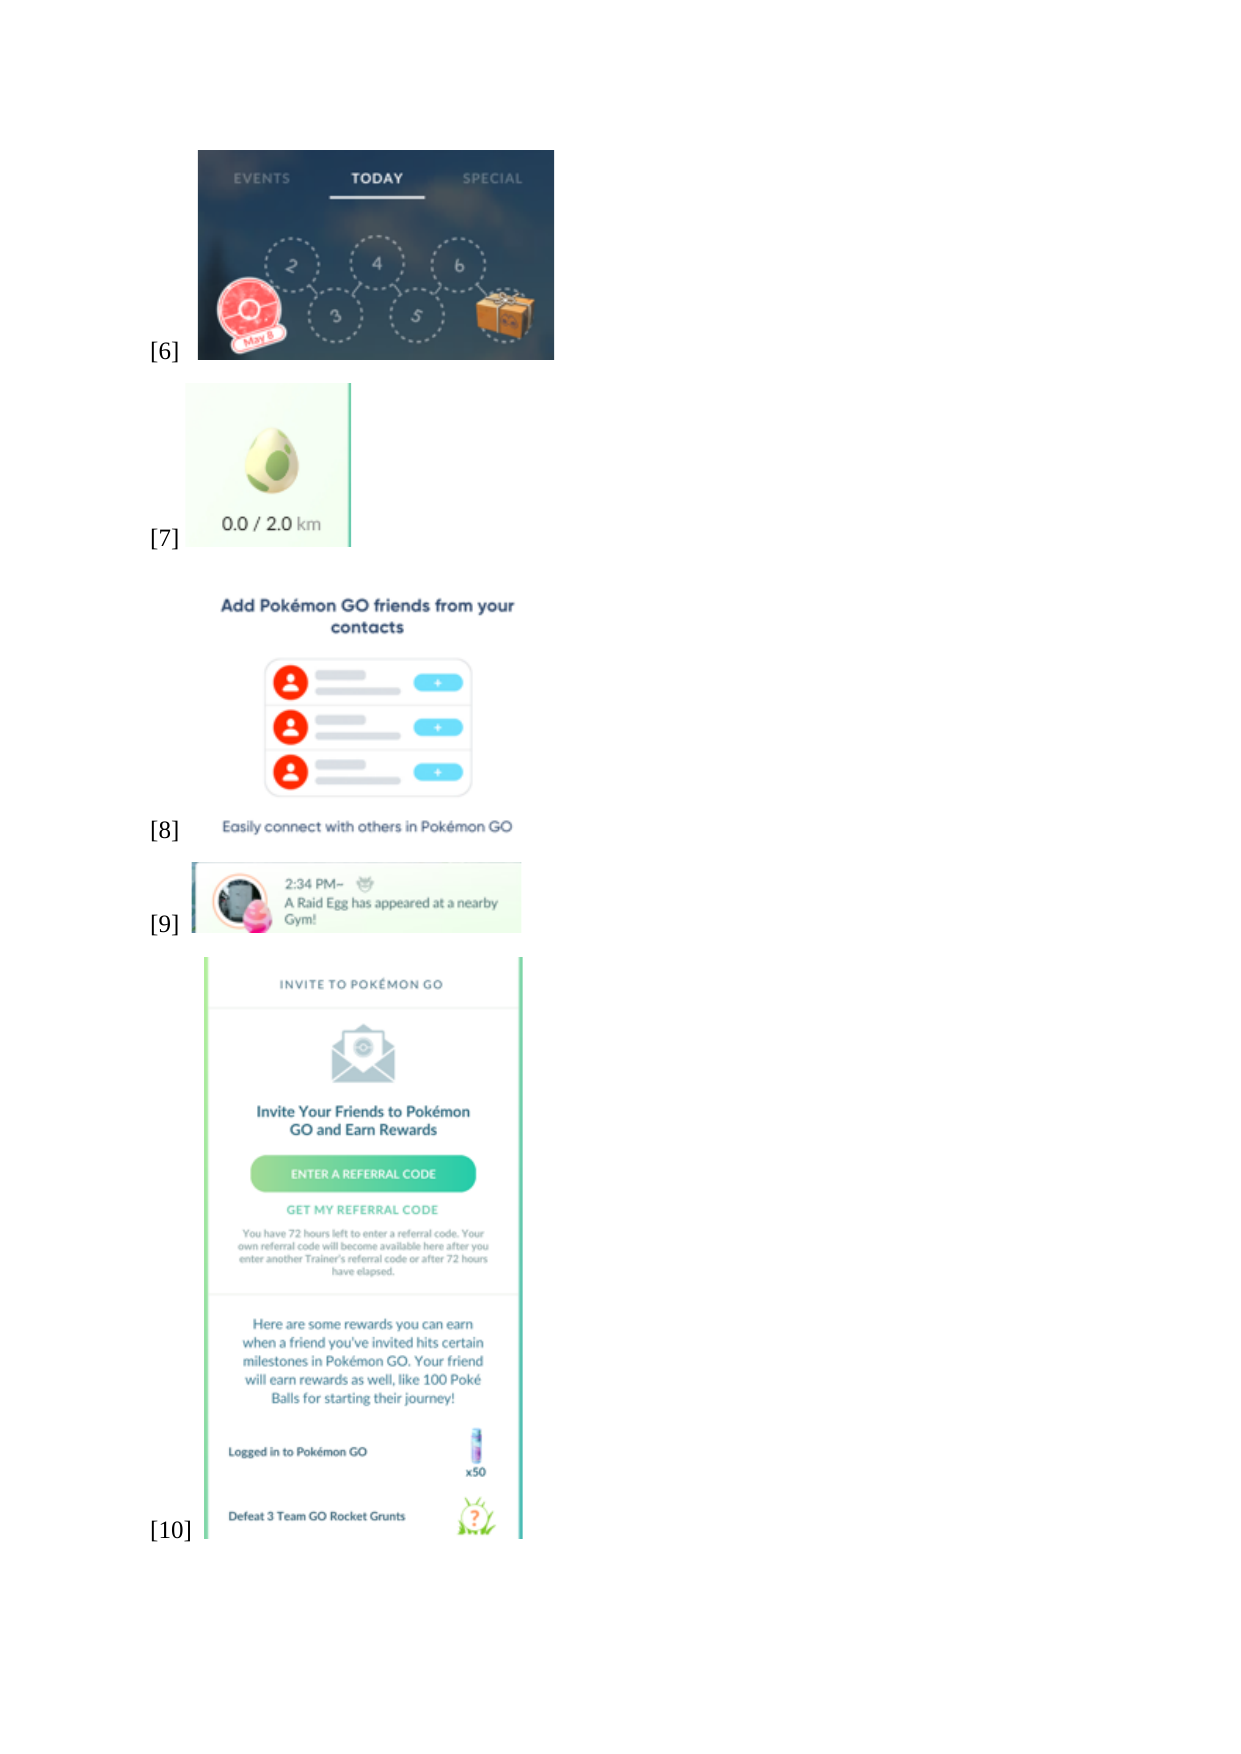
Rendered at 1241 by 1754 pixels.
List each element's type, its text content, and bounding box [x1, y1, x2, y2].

picture [197, 150, 555, 360]
picture [191, 862, 522, 933]
picture [204, 957, 523, 1539]
text [7] [150, 384, 1090, 552]
picture [185, 383, 352, 547]
picture [191, 570, 545, 838]
